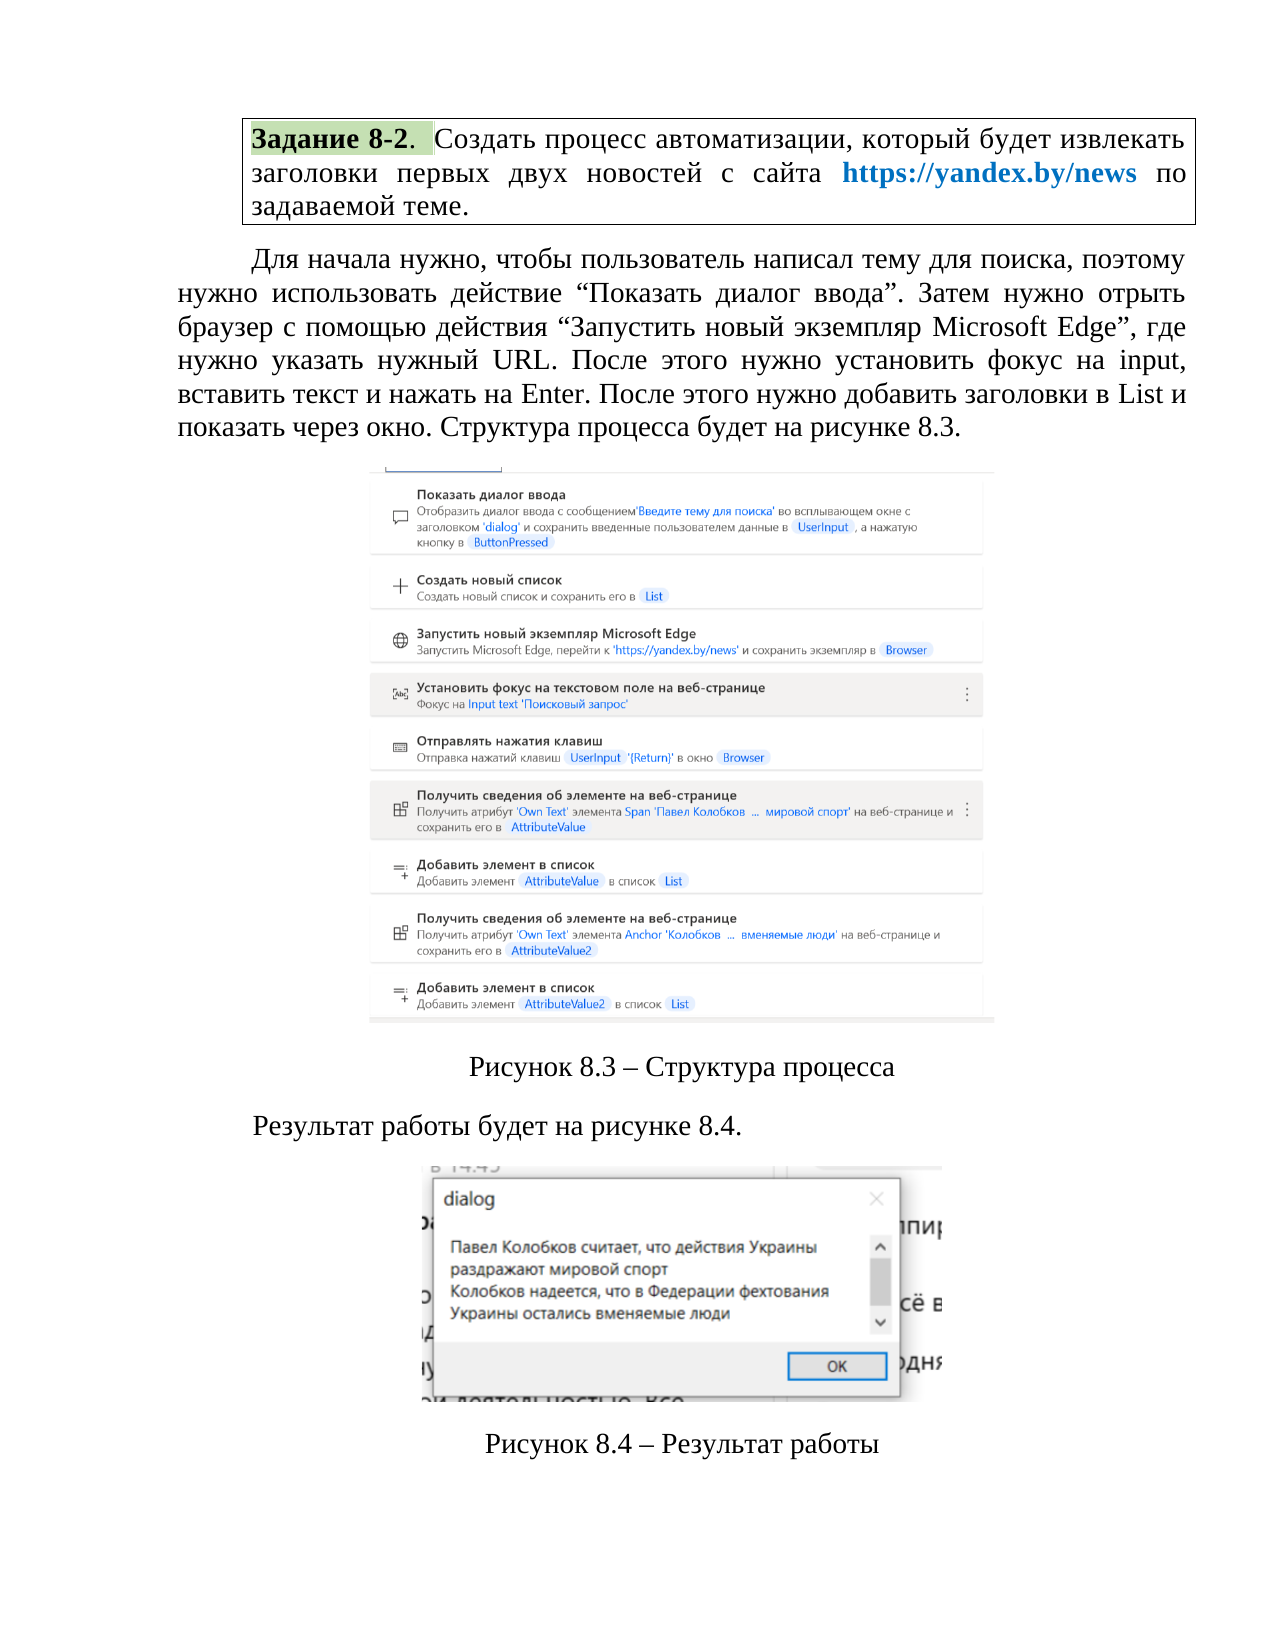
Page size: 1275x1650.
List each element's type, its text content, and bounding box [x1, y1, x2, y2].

text Результат работы будет на рисунке 8.4. [177, 1108, 1186, 1142]
text Рисунок 8.4 – Результат работы [177, 1427, 1186, 1460]
list Для начала нужно, чтобы пользователь написал тему для поиска, поэтому нужно использовать действие “Показать диалог ввода”. Затем нужно отрыть браузер с помощью действия “Запустить новый экземпляр Microsoft Edge”, где нужно указать нужный URL. После этого нужно установить фокус на input, вставить текст и нажать на Enter. После этого нужно добавить заголовки в List и показать через окно. Структура процесса будет на рисунке 8.3. [177, 242, 1186, 443]
text Задание 8-2. Создать процесс автоматизации, который будет извлекать заголовки первых двух новостей с сайта https://yandex.by/news по задаваемой теме. [243, 119, 1195, 224]
picture [369, 467, 995, 1023]
picture [421, 1166, 942, 1402]
text Рисунок 8.3 – Структура процесса [177, 1049, 1186, 1083]
